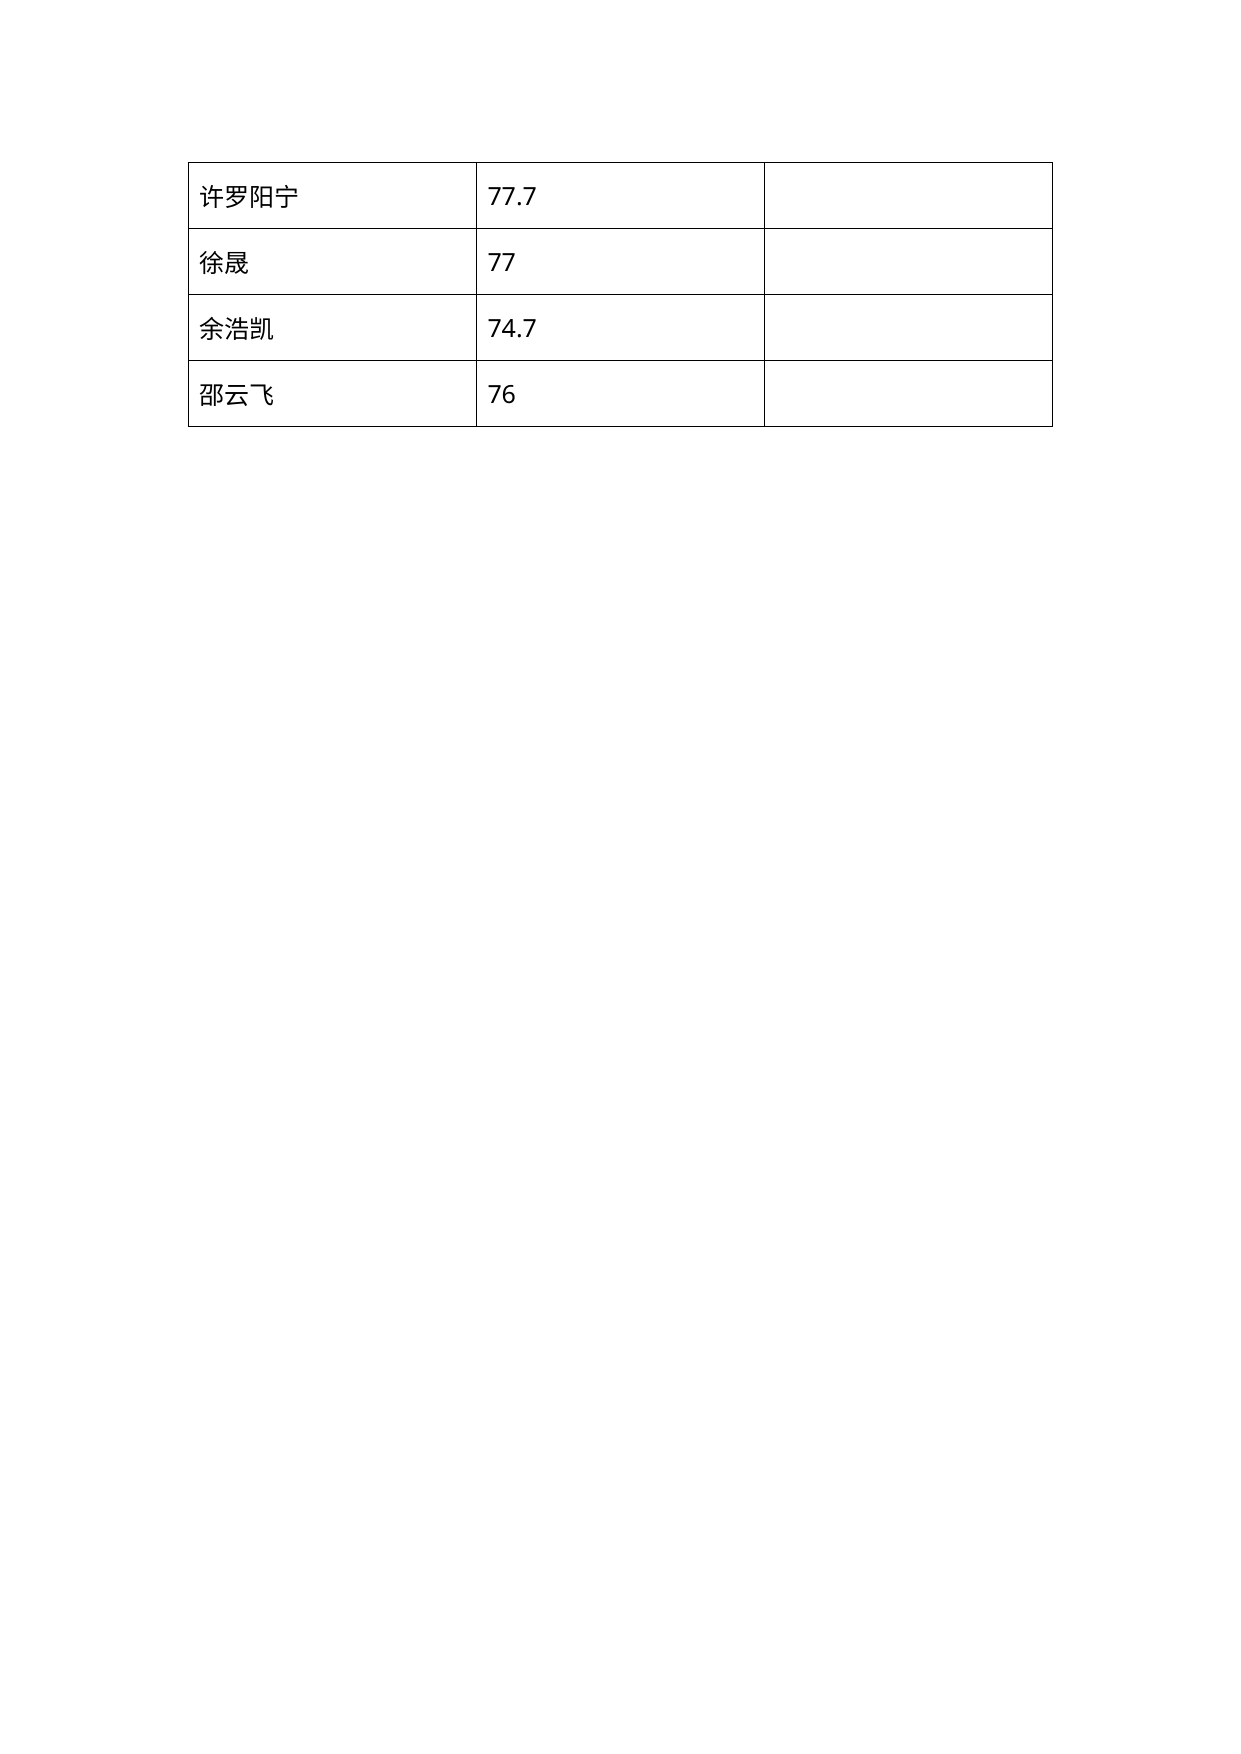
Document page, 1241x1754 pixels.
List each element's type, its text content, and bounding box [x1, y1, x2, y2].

table_cell 74.7 [477, 295, 764, 360]
table_cell 76 [477, 361, 764, 426]
table_cell 徐晟 [189, 229, 476, 294]
table_cell [765, 163, 1052, 228]
table_cell 余浩凯 [189, 295, 476, 360]
table_cell [765, 361, 1052, 426]
table_cell 邵云飞 [189, 361, 476, 426]
table_cell 许罗阳宁 [189, 163, 476, 228]
table_cell [765, 295, 1052, 360]
table_cell 77 [477, 229, 764, 294]
table_cell 77.7 [477, 163, 764, 228]
table_cell [765, 229, 1052, 294]
